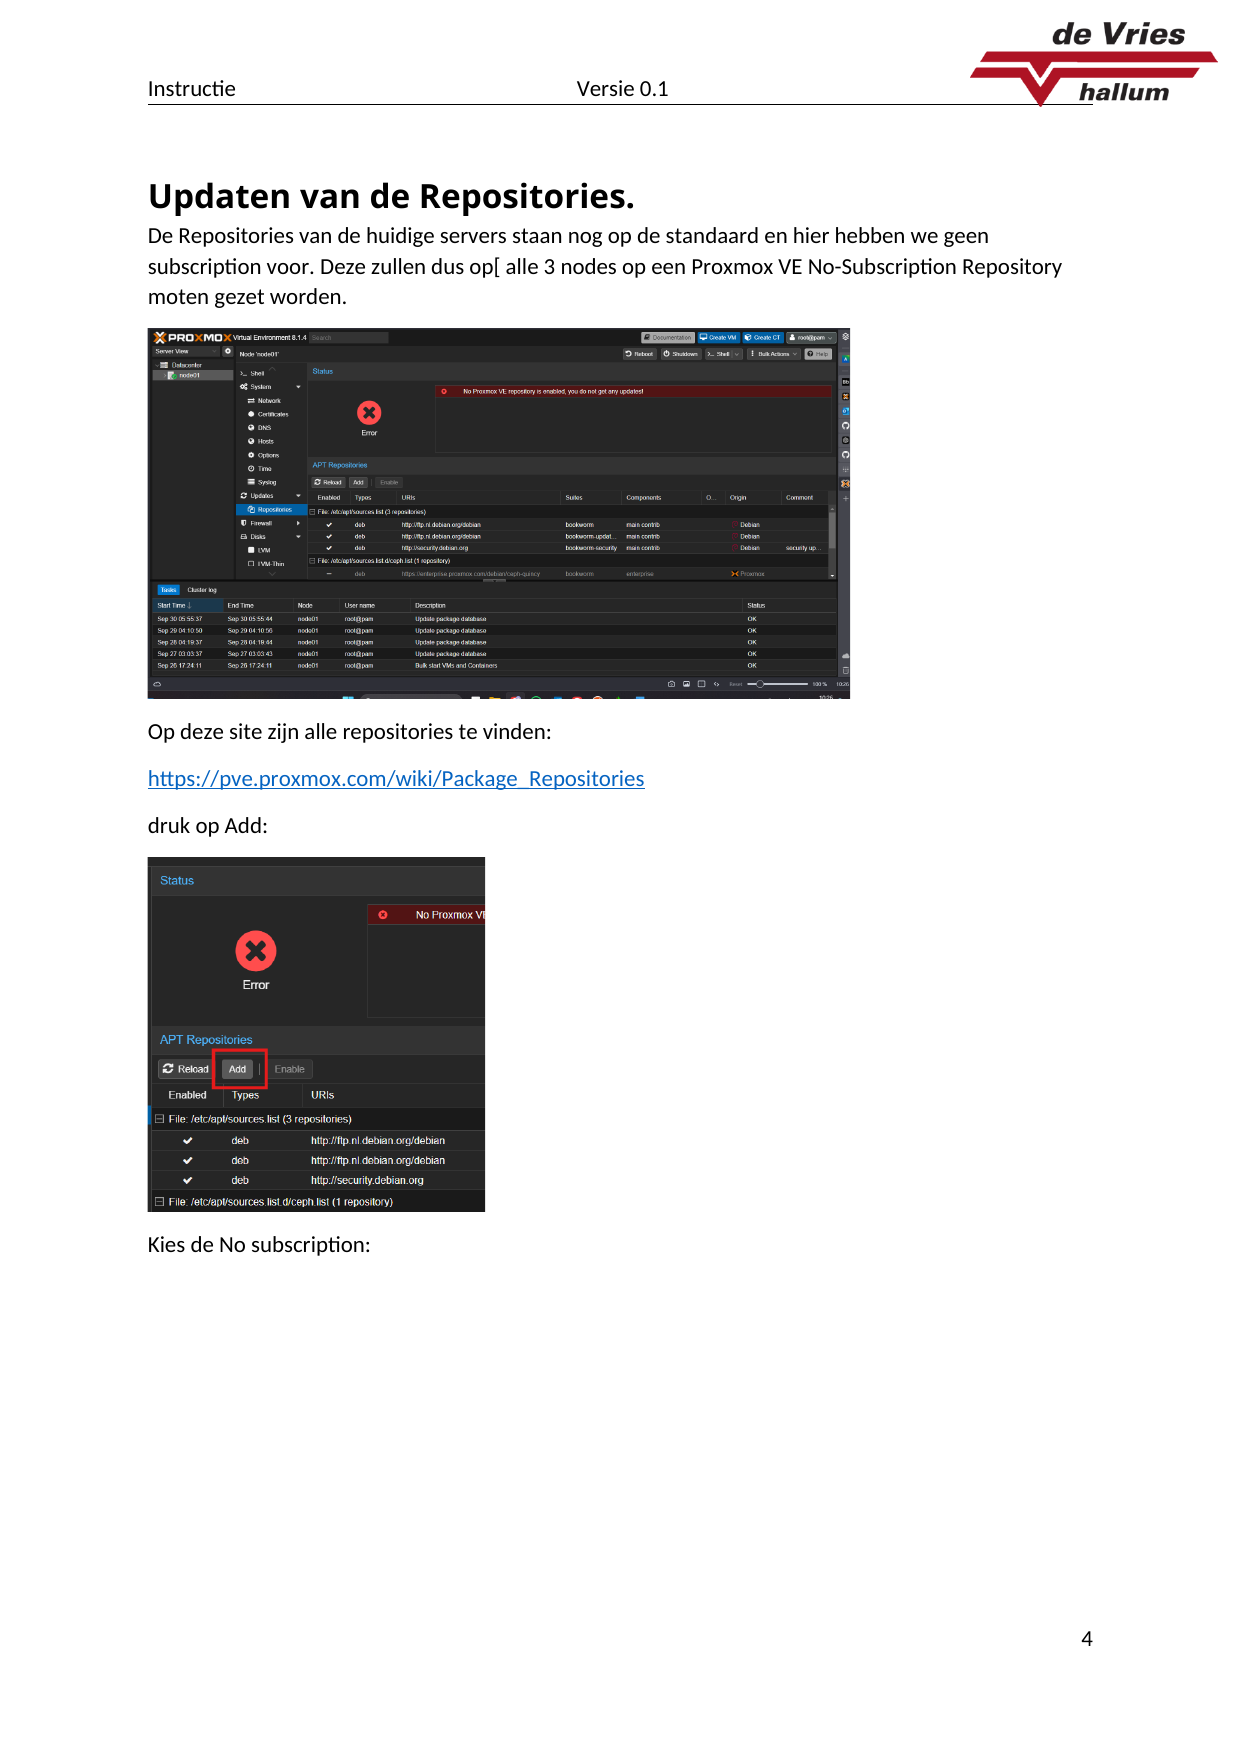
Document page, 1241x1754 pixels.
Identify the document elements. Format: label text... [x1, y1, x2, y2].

picture [147, 857, 486, 1212]
picture [147, 328, 851, 699]
text De Repositories van de huidige servers staan nog op de standaard en hier hebben we geen subscription voor. Deze zullen dus op[ alle 3 nodes op een Proxmox VE No-Subscription Repository moten gezet worden. [148, 222, 1093, 310]
text Kies de No subscription: [148, 1230, 1093, 1258]
subtitle Updaten van de Repositories. [148, 173, 1093, 218]
text https://pve.proxmox.com/wiki/Package_Repositories [148, 764, 1093, 792]
text Op deze site zijn alle repositories te vinden: [148, 717, 1093, 745]
picture [968, 21, 1219, 108]
text druk op Add: [148, 811, 1093, 839]
